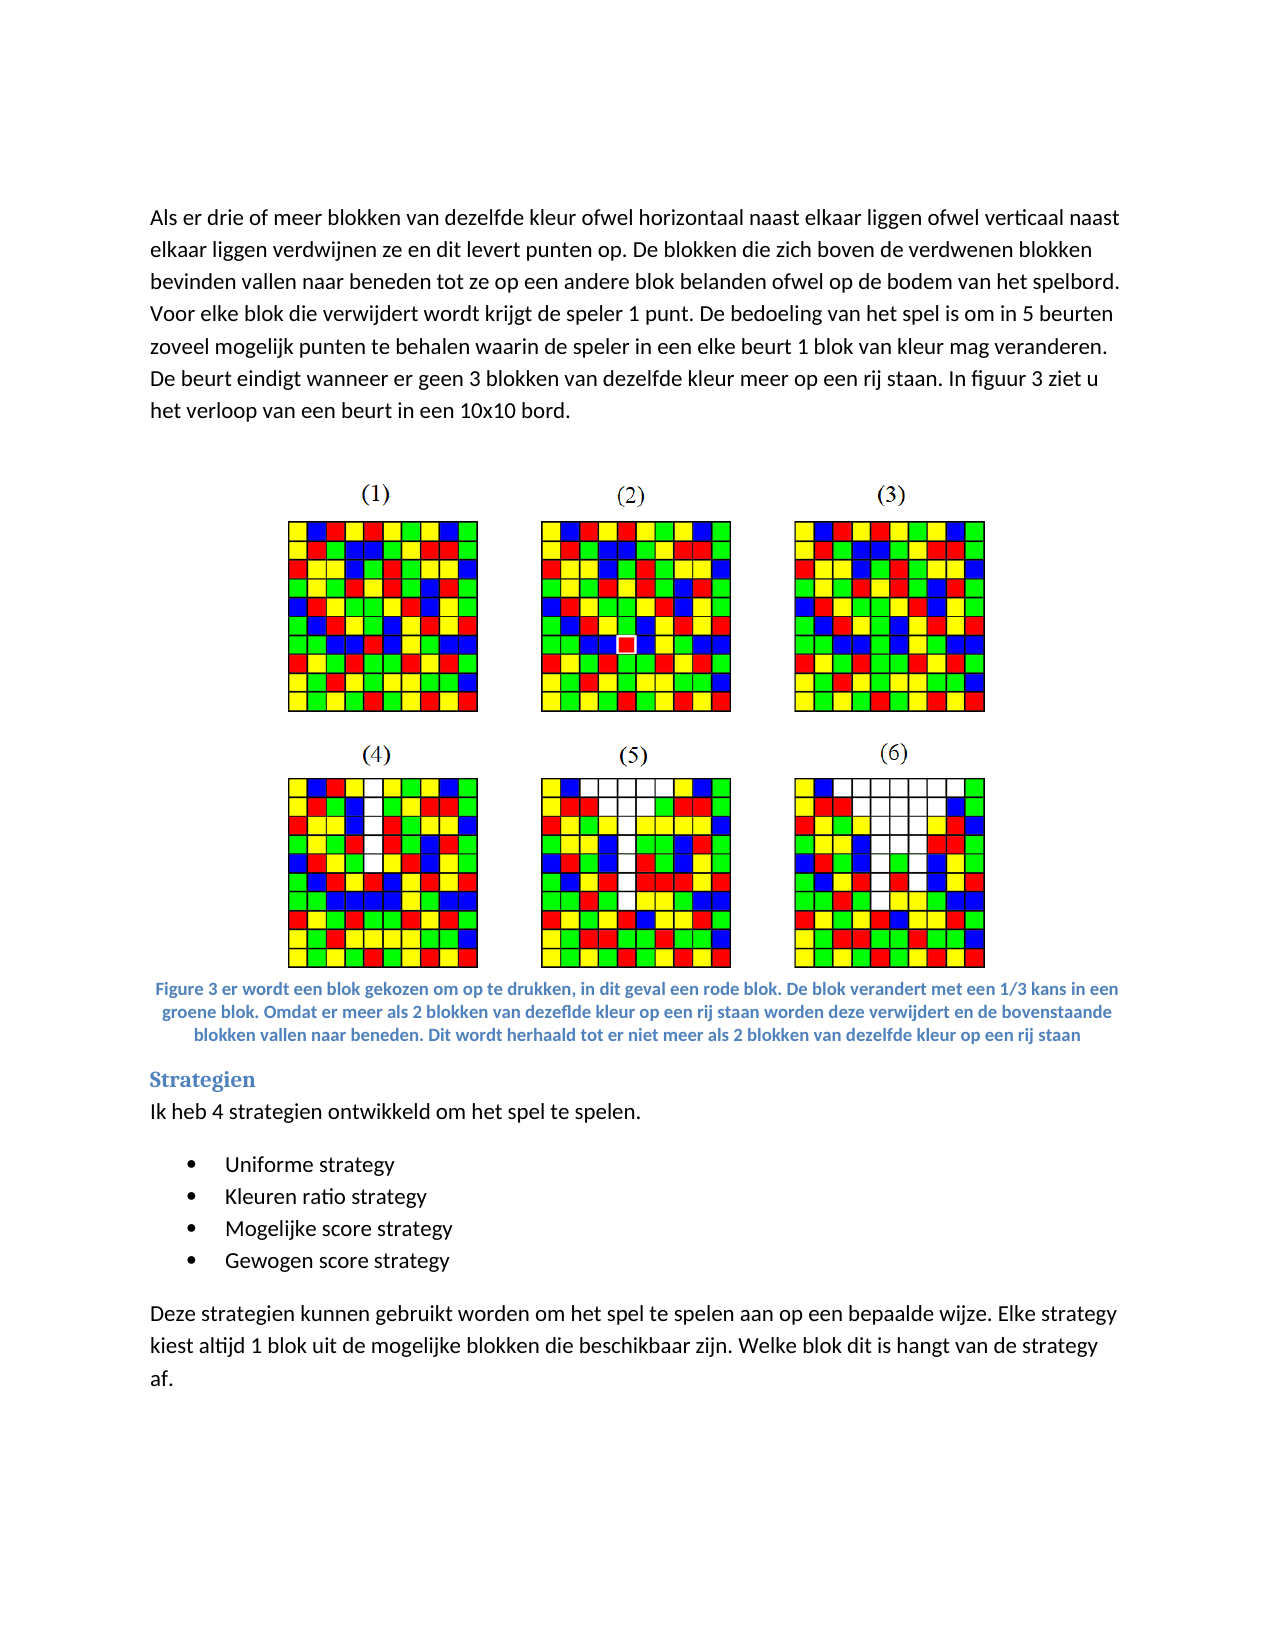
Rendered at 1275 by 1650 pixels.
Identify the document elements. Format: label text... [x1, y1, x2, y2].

list Kleuren ratio strategy [187, 1182, 1125, 1210]
text Ik heb 4 strategien ontwikkeld om het spel te spelen. [150, 1097, 1125, 1125]
list Gewogen score strategy [187, 1246, 1125, 1274]
text Deze strategien kunnen gebruikt worden om het spel te spelen aan op een bepaalde wijze. Elke strategy kiest altijd 1 blok uit de mogelijke blokken die beschikbaar zijn. Welke blok dit is hangt van de strategy af. [150, 1299, 1125, 1392]
list Mogelijke score strategy [187, 1214, 1125, 1242]
list Uniforme strategy [187, 1150, 1125, 1178]
subtitle Strategien [150, 1067, 1125, 1093]
picture [275, 478, 1000, 973]
text Als er drie of meer blokken van dezelfde kleur ofwel horizontaal naast elkaar liggen ofwel verticaal naast elkaar liggen verdwijnen ze en dit levert punten op. De blokken die zich boven de verdwenen blokken bevinden vallen naar beneden tot ze op een andere blok belanden ofwel op de bodem van het spelbord. Voor elke blok die verwijdert wordt krijgt de speler 1 punt. De bedoeling van het spel is om in 5 beurten zoveel mogelijk punten te behalen waarin de speler in een elke beurt 1 blok van kleur mag veranderen. De beurt eindigt wanneer er geen 3 blokken van dezelfde kleur meer op een rij staan. In figuur 3 ziet u het verloop van een beurt in een 10x10 bord. [150, 203, 1125, 424]
